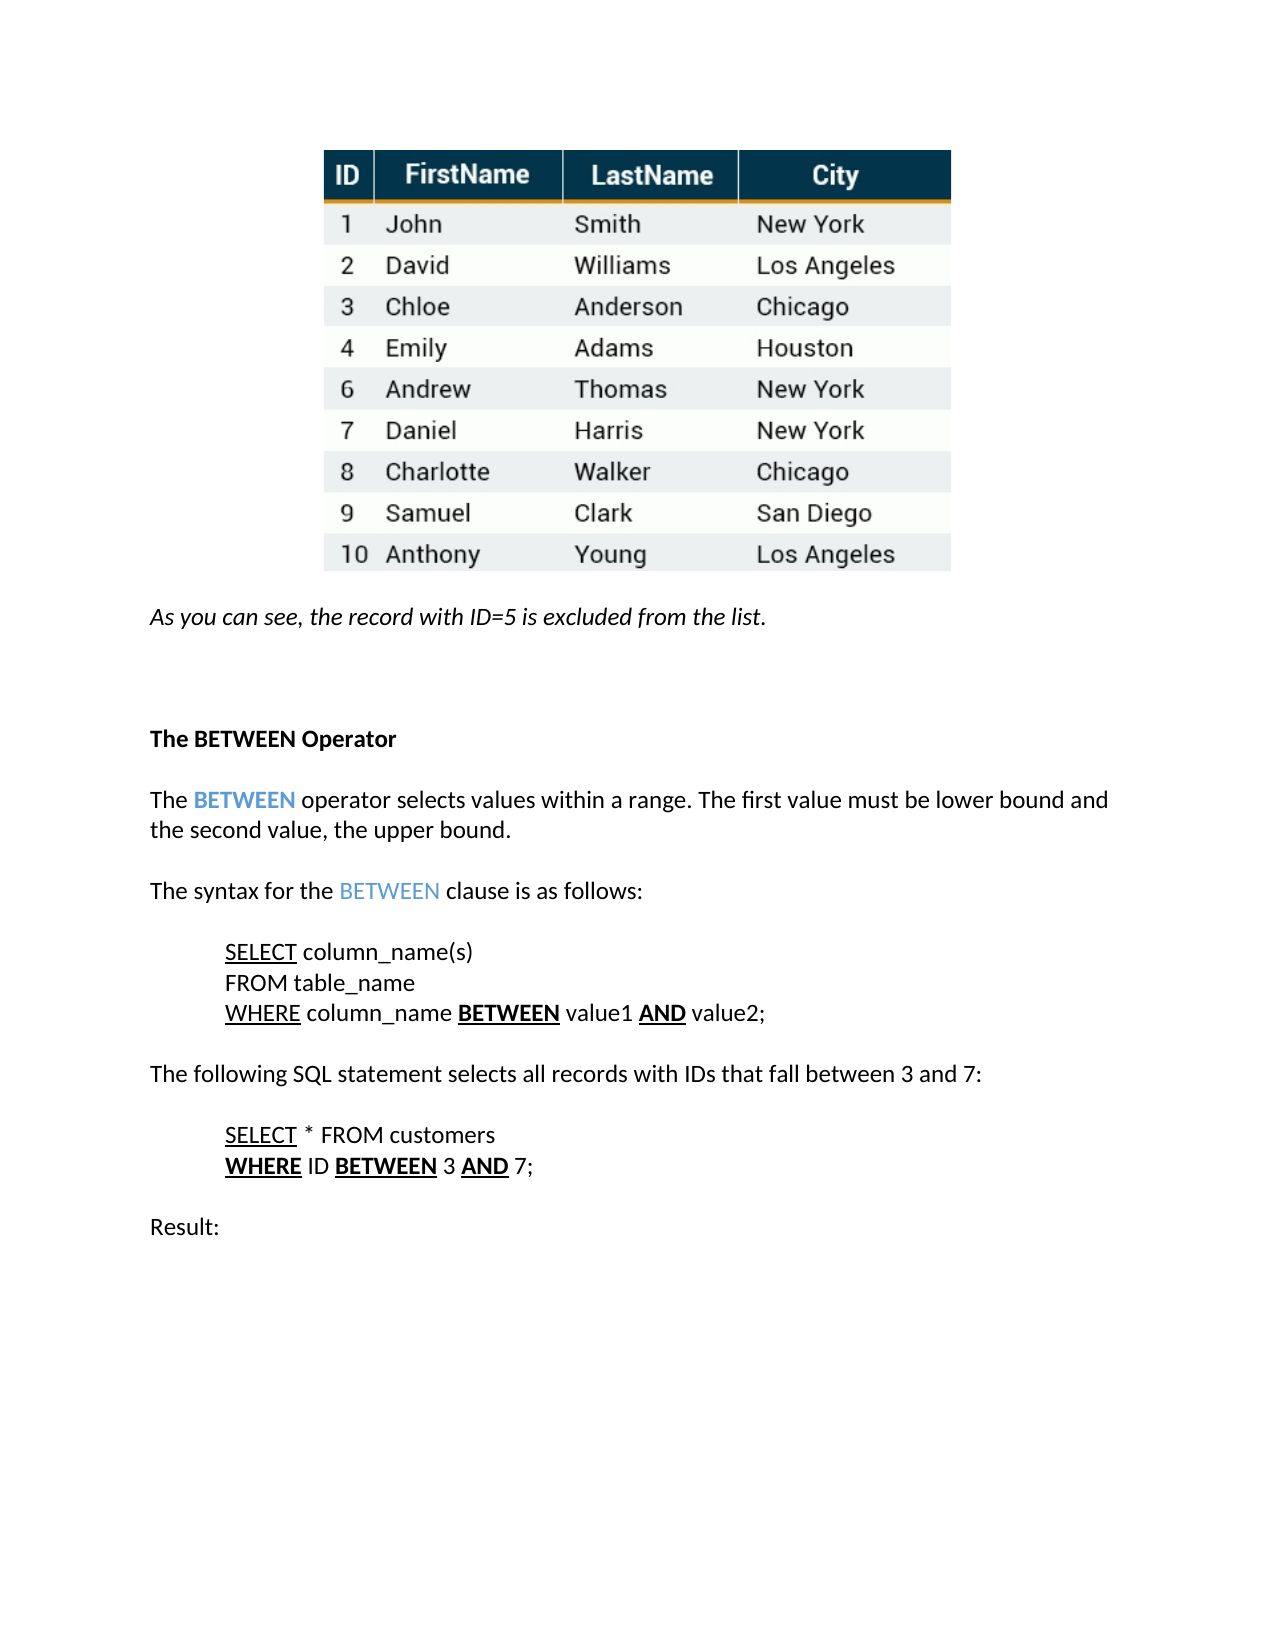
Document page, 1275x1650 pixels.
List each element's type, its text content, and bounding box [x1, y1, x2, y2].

text The following SQL statement selects all records with IDs that fall between 3 and 7: [150, 1058, 1125, 1089]
picture [591, 165, 714, 186]
picture [323, 150, 952, 571]
text As you can see, the record with ID=5 is excluded from the list. [150, 601, 1125, 631]
picture [336, 164, 360, 186]
picture [406, 162, 530, 184]
picture [813, 163, 860, 191]
text WHERE ID BETWEEN 3 AND 7; [150, 1150, 1125, 1181]
text Result: [150, 1211, 1125, 1242]
text SELECT * FROM customers [150, 1119, 1125, 1150]
text The BETWEEN Operator [150, 723, 1125, 753]
text SELECT column_name(s) [150, 936, 1125, 967]
text WHERE column_name BETWEEN value1 AND value2; [150, 997, 1125, 1028]
text The BETWEEN operator selects values within a range. The first value must be lower bound and the second value, the upper bound. [150, 784, 1125, 845]
text The syntax for the BETWEEN clause is as follows: [150, 875, 1125, 906]
text FROM table_name [150, 967, 1125, 997]
